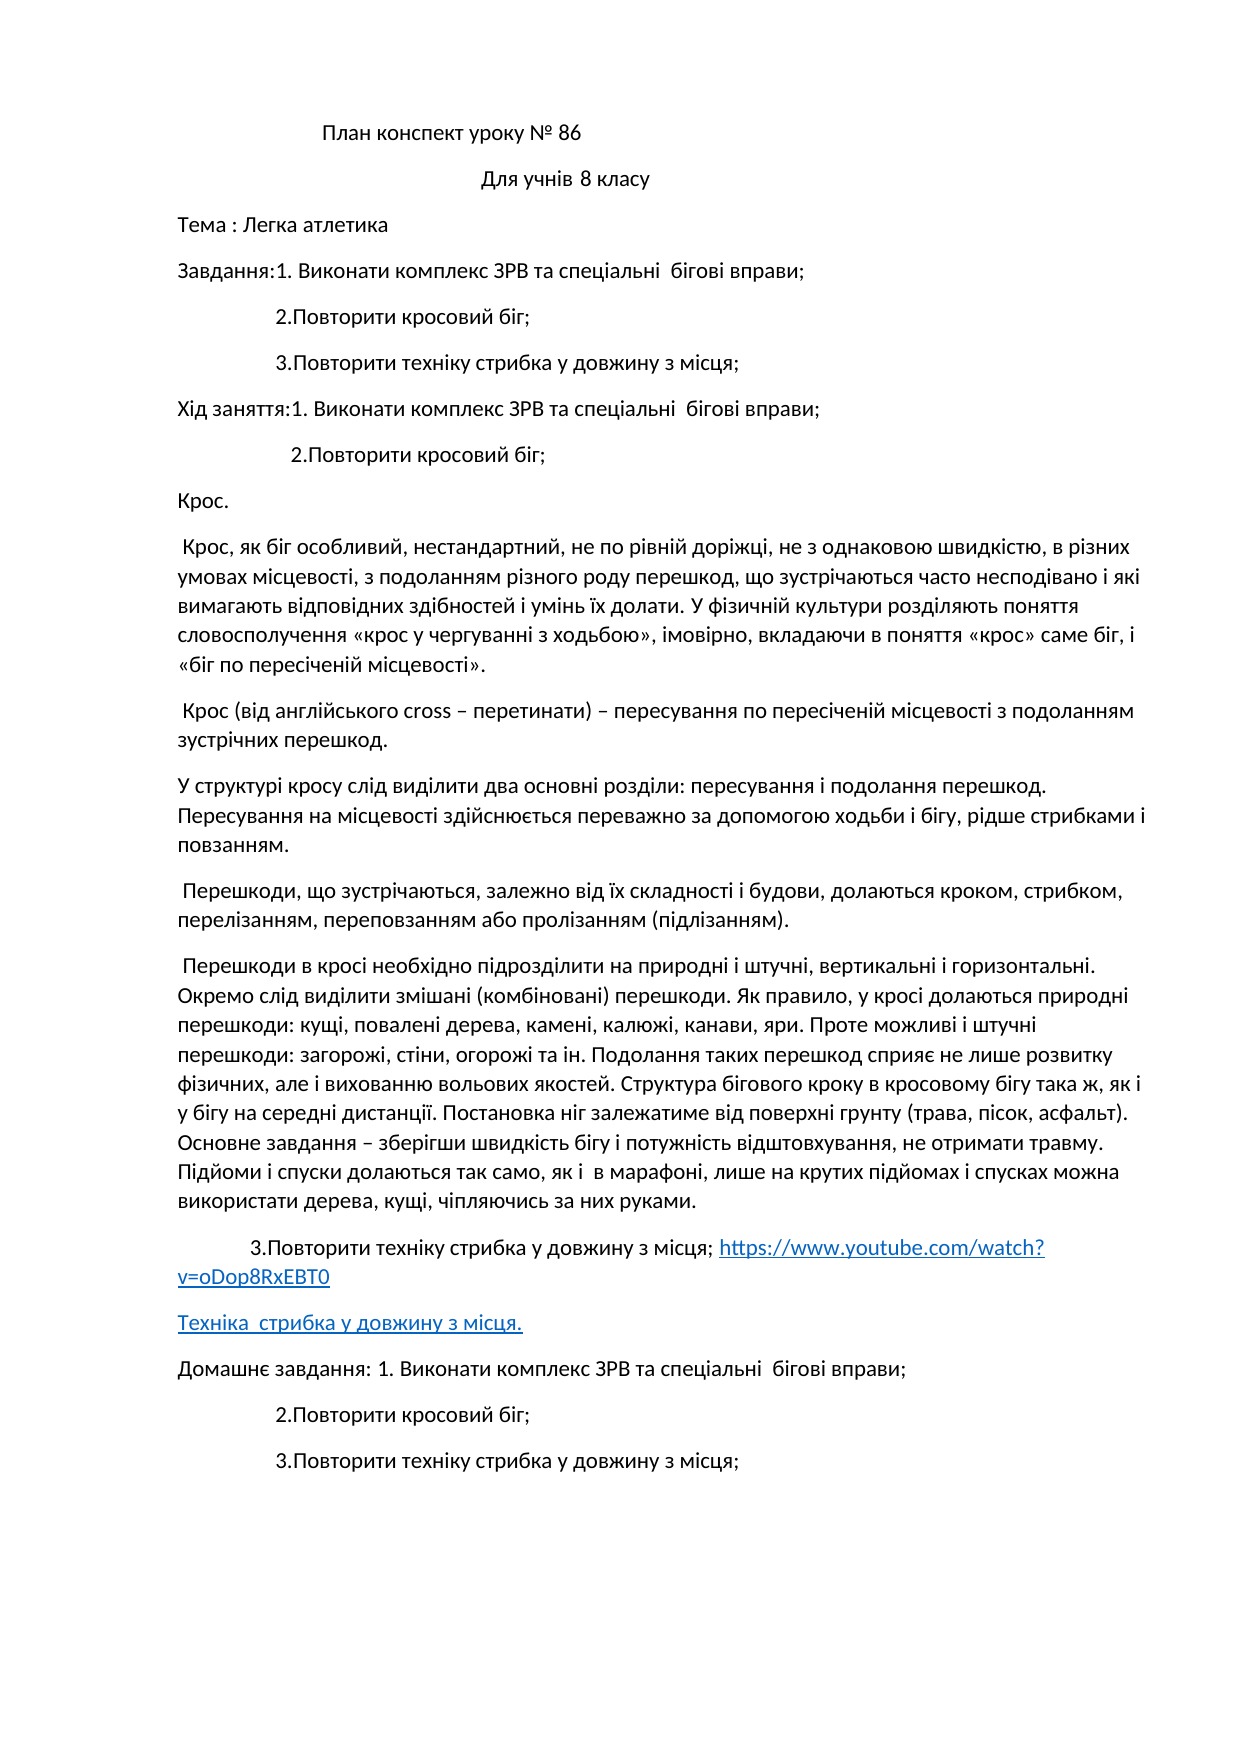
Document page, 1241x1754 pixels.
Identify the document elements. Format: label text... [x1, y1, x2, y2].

text Техніка стрибка у довжину з місця. [177, 1308, 1152, 1336]
text Завдання:1. Виконати комплекс ЗРВ та спеціальні бігові вправи; [177, 256, 1152, 284]
text 2.Повторити кросовий біг; [177, 1400, 1152, 1428]
text 3.Повторити техніку стрибка у довжину з місця; [177, 1446, 1152, 1474]
text У структурі кросу слід виділити два основні розділи: пересування і подолання перешкод. Пересування на місцевості здійснюється переважно за допомогою ходьби і бігу, рідше стрибками і повзанням. [177, 771, 1152, 858]
text Тема : Легка атлетика [177, 210, 1152, 238]
text 3.Повторити техніку стрибка у довжину з місця; https://www.youtube.com/watch?v=oDop8RxEBT0 [177, 1233, 1152, 1290]
text Крос. [177, 486, 1152, 514]
text Крос (від англійського cross – перетинати) – пересування по пересіченій місцевості з подоланням зустрічних перешкод. [177, 696, 1152, 753]
text Перешкоди в кросі необхідно підрозділити на природні і штучні, вертикальні і горизонтальні. Окремо слід виділити змішані (комбіновані) перешкоди. Як правило, у кросі долаються природні перешкоди: кущі, повалені дерева, камені, калюжі, канави, яри. Проте можливі і штучні перешкоди: загорожі, стіни, огорожі та ін. Подолання таких перешкод сприяє не лише розвитку фізичних, але і вихованню вольових якостей. Структура бігового кроку в кросовому бігу така ж, як і у бігу на середні дистанції. Постановка ніг залежатиме від поверхні грунту (трава, пісок, асфальт). Основне завдання – зберігши швидкість бігу і потужність відштовхування, не отримати травму. Підйоми і спуски долаються так само, як і в марафоні, лише на крутих підйомах і спусках можна використати дерева, кущі, чіпляючись за них руками. [177, 952, 1152, 1215]
text 3.Повторити техніку стрибка у довжину з місця; [177, 348, 1152, 376]
text Перешкоди, що зустрічаються, залежно від їх складності і будови, долаються кроком, стрибком, перелізанням, переповзанням або пролізанням (підлізанням). [177, 876, 1152, 934]
text 2.Повторити кросовий біг; [177, 440, 1152, 468]
text План конспект уроку № 86 [177, 118, 1152, 146]
text Хід заняття:1. Виконати комплекс ЗРВ та спеціальні бігові вправи; [177, 394, 1152, 422]
text Домашнє завдання: 1. Виконати комплекс ЗРВ та спеціальні бігові вправи; [177, 1354, 1152, 1382]
text Для учнів 8 класу [177, 164, 1152, 192]
text Крос, як біг особливий, нестандартний, не по рівній доріжці, не з однаковою швидкістю, в різних умовах місцевості, з подоланням різного роду перешкод, що зустрічаються часто несподівано і які вимагають відповідних здібностей і умінь їх долати. У фізичній культури розділяють поняття словосполучення «крос у чергуванні з ходьбою», імовірно, вкладаючи в поняття «крос» саме біг, і «біг по пересіченій місцевості». [177, 532, 1152, 678]
text 2.Повторити кросовий біг; [177, 302, 1152, 330]
